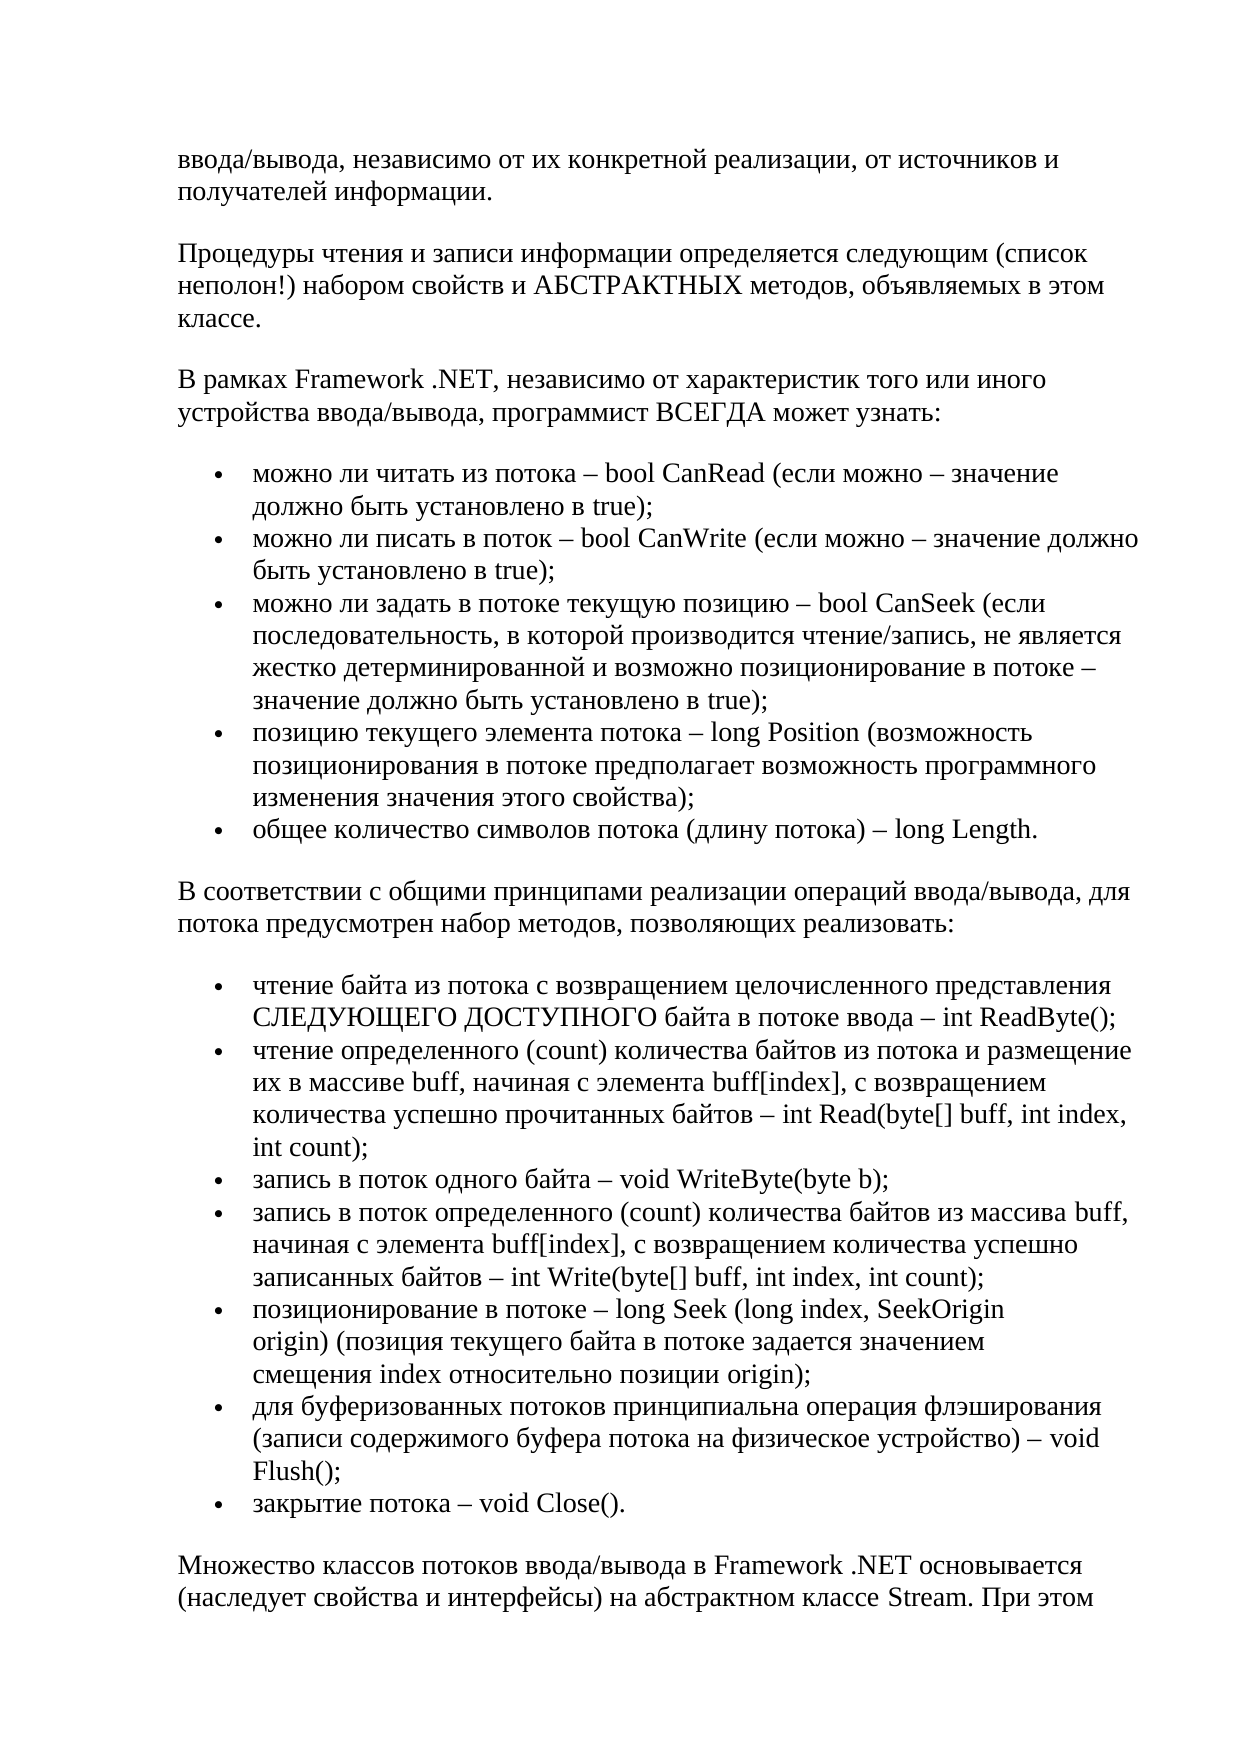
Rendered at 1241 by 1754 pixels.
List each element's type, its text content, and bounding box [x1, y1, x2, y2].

list можно ли читать из потока – bool CanRead (если можно – значение должно быть установлено в true); [215, 456, 1152, 521]
text В рамках Framework .NET, независимо от характеристик того или иного устройства ввода/вывода, программист ВСЕГДА может узнать: [177, 362, 1152, 427]
list чтение определенного (count) количества байтов из потока и размещение их в массиве buff, начиная с элемента buff[index], с возвращением количества успешно прочитанных байтов – int Read(byte[] buff, int index, int count); [215, 1033, 1152, 1162]
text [177, 1548, 1152, 1613]
list общее количество символов потока (длину потока) – long Length. [215, 812, 1152, 845]
text Процедуры чтения и записи информации определяется следующим (список неполон!) набором свойств и АБСТРАКТНЫХ методов, объявляемых в этом классе. [177, 236, 1152, 333]
list чтение байта из потока с возвращением целочисленного представления СЛЕДУЮЩЕГО ДОСТУПНОГО байта в потоке ввода – int ReadByte(); [215, 968, 1152, 1033]
list можно ли писать в поток – bool CanWrite (если можно – значение должно быть установлено в true); [215, 521, 1152, 586]
list запись в поток определенного (count) количества байтов из массива buff, начиная с элемента buff[index], с возвращением количества успешно записанных байтов – int Write(byte[] buff, int index, int count); [215, 1195, 1152, 1292]
list для буферизованных потоков принципиальна операция флэширования (записи содержимого буфера потока на физическое устройство) – void Flush(); [215, 1389, 1152, 1486]
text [177, 142, 1152, 207]
list можно ли задать в потоке текущую позицию – bool CanSeek (если последовательность, в которой производится чтение/запись, не является жестко детерминированной и возможно позиционирование в потоке – значение должно быть установлено в true); [215, 586, 1152, 715]
list запись в поток одного байта – void WriteByte(byte b); [215, 1162, 1152, 1195]
list позиционирование в потоке – long Seek (long index, SeekOrigin origin) (позиция текущего байта в потоке задается значением смещения index относительно позиции origin); [215, 1292, 1152, 1389]
list закрытие потока – void Close(). [215, 1486, 1152, 1519]
list позицию текущего элемента потока – long Position (возможность позиционирования в потоке предполагает возможность программного изменения значения этого свойства); [215, 715, 1152, 812]
text В соответствии с общими принципами реализации операций ввода/вывода, для потока предусмотрен набор методов, позволяющих реализовать: [177, 874, 1152, 939]
